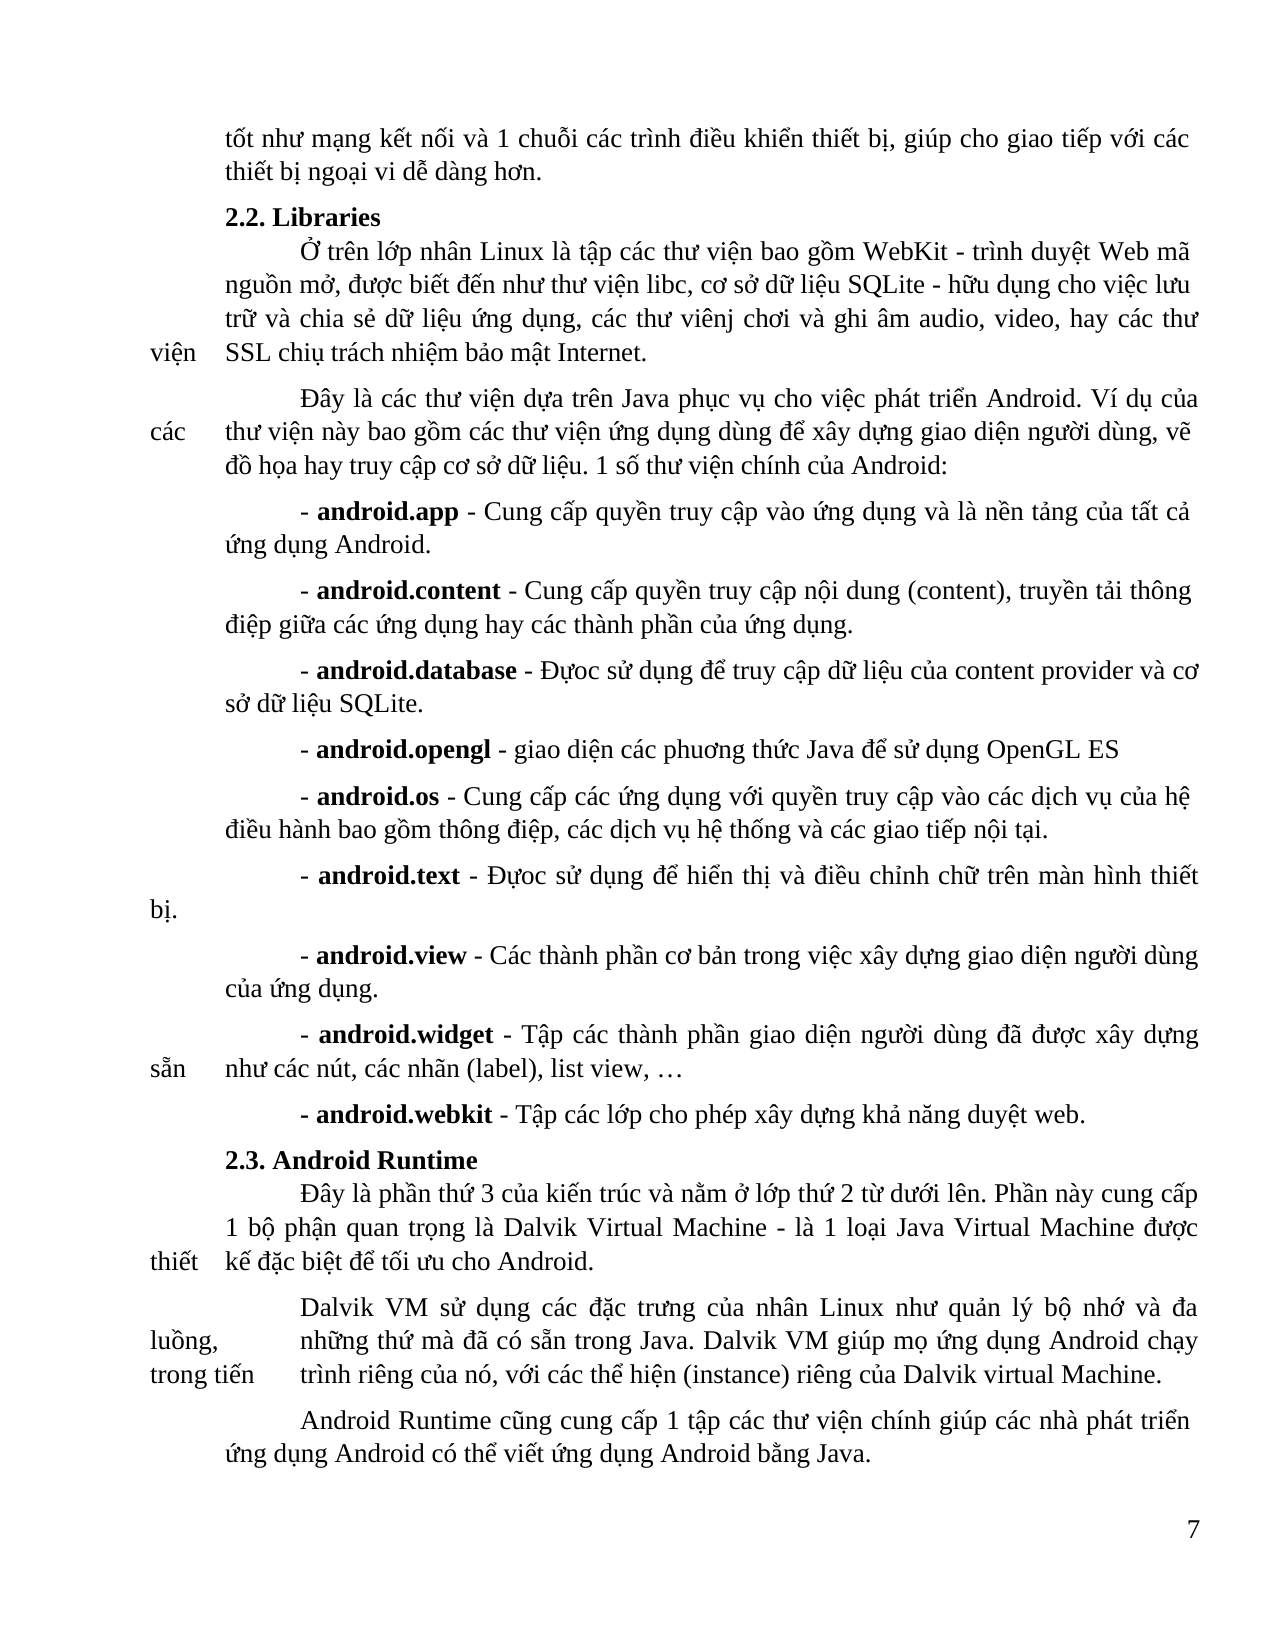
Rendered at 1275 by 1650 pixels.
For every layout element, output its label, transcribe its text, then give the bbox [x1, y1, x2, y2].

text - android.view - Các thành phần cơ bản trong việc xây dựng giao diện người dùng của ứng dụng. [150, 939, 1200, 1003]
text Android Runtime cũng cung cấp 1 tập các thư viện chính giúp các nhà phát triển ứng dụng Android có thể viết ứng dụng Android bằng Java. [150, 1404, 1200, 1468]
text - android.opengl - giao diện các phuơng thức Java để sử dụng OpenGL ES [150, 733, 1200, 765]
text Đây là các thư viện dựa trên Java phục vụ cho việc phát triển Android. Ví dụ của các thư viện này bao gồm các thư viện ứng dụng dùng để xây dựng giao diện người dùng, vẽ đồ họa hay truy cập cơ sở dữ liệu. 1 số thư viện chính của Android: [150, 382, 1200, 480]
text - android.os - Cung cấp các ứng dụng với quyền truy cập vào các dịch vụ của hệ điều hành bao gồm thông điệp, các dịch vụ hệ thống và các giao tiếp nội tại. [150, 779, 1200, 844]
subtitle 2.2. Libraries [150, 201, 1200, 233]
text - android.content - Cung cấp quyền truy cập nội dung (content), truyền tải thông điệp giữa các ứng dụng hay các thành phần của ứng dụng. [150, 574, 1200, 639]
subtitle 2.3. Android Runtime [150, 1144, 1200, 1175]
text Ở trên lớp nhân Linux là tập các thư viện bao gồm WebKit - trình duyệt Web mã nguồn mở, được biết đến như thư viện libc, cơ sở dữ liệu SQLite - hữu dụng cho việc lưu trữ và chia sẻ dữ liệu ứng dụng, các thư viênj chơi và ghi âm audio, video, hay các thư viện SSL chiụ trách nhiệm bảo mật Internet. [150, 333, 1200, 367]
text - android.text - Đựoc sử dụng để hiển thị và điều chỉnh chữ trên màn hình thiết bị. [150, 859, 1200, 924]
text Đây là phần thứ 3 của kiến trúc và nằm ở lớp thứ 2 từ dưới lên. Phần này cung cấp 1 bộ phận quan trọng là Dalvik Virtual Machine - là 1 loại Java Virtual Machine được thiết kế đặc biệt để tối ưu cho Android. [150, 1177, 1200, 1276]
text - android.webkit - Tập các lớp cho phép xây dựng khả năng duyệt web. [150, 1098, 1200, 1129]
text - android.app - Cung cấp quyền truy cập vào ứng dụng và là nền tảng của tất cả ứng dụng Android. [150, 495, 1200, 559]
text Ở trên lớp nhân Linux là tập các thư viện bao gồm WebKit - trình duyệt Web mã nguồn mở, được biết đến như thư viện libc, cơ sở dữ liệu SQLite - hữu dụng cho việc lưu trữ và chia sẻ dữ liệu ứng dụng, các thư viênj chơi và ghi âm audio, video, hay các thư viện SSL chiụ trách nhiệm bảo mật Internet. [150, 235, 1200, 302]
text - android.database - Đựoc sử dụng để truy cập dữ liệu của content provider và cơ sở dữ liệu SQLite. [150, 654, 1200, 719]
text - android.widget - Tập các thành phần giao diện người dùng đã được xây dựng sẵn như các nút, các nhãn (label), list view, … [150, 1018, 1200, 1083]
text Dalvik VM sử dụng các đặc trưng của nhân Linux như quản lý bộ nhớ và đa luồng, những thứ mà đã có sẵn trong Java. Dalvik VM giúp mọ ứng dụng Android chạy trong tiến trình riêng của nó, với các thể hiện (instance) riêng của Dalvik virtual Machine. [150, 1291, 1200, 1389]
